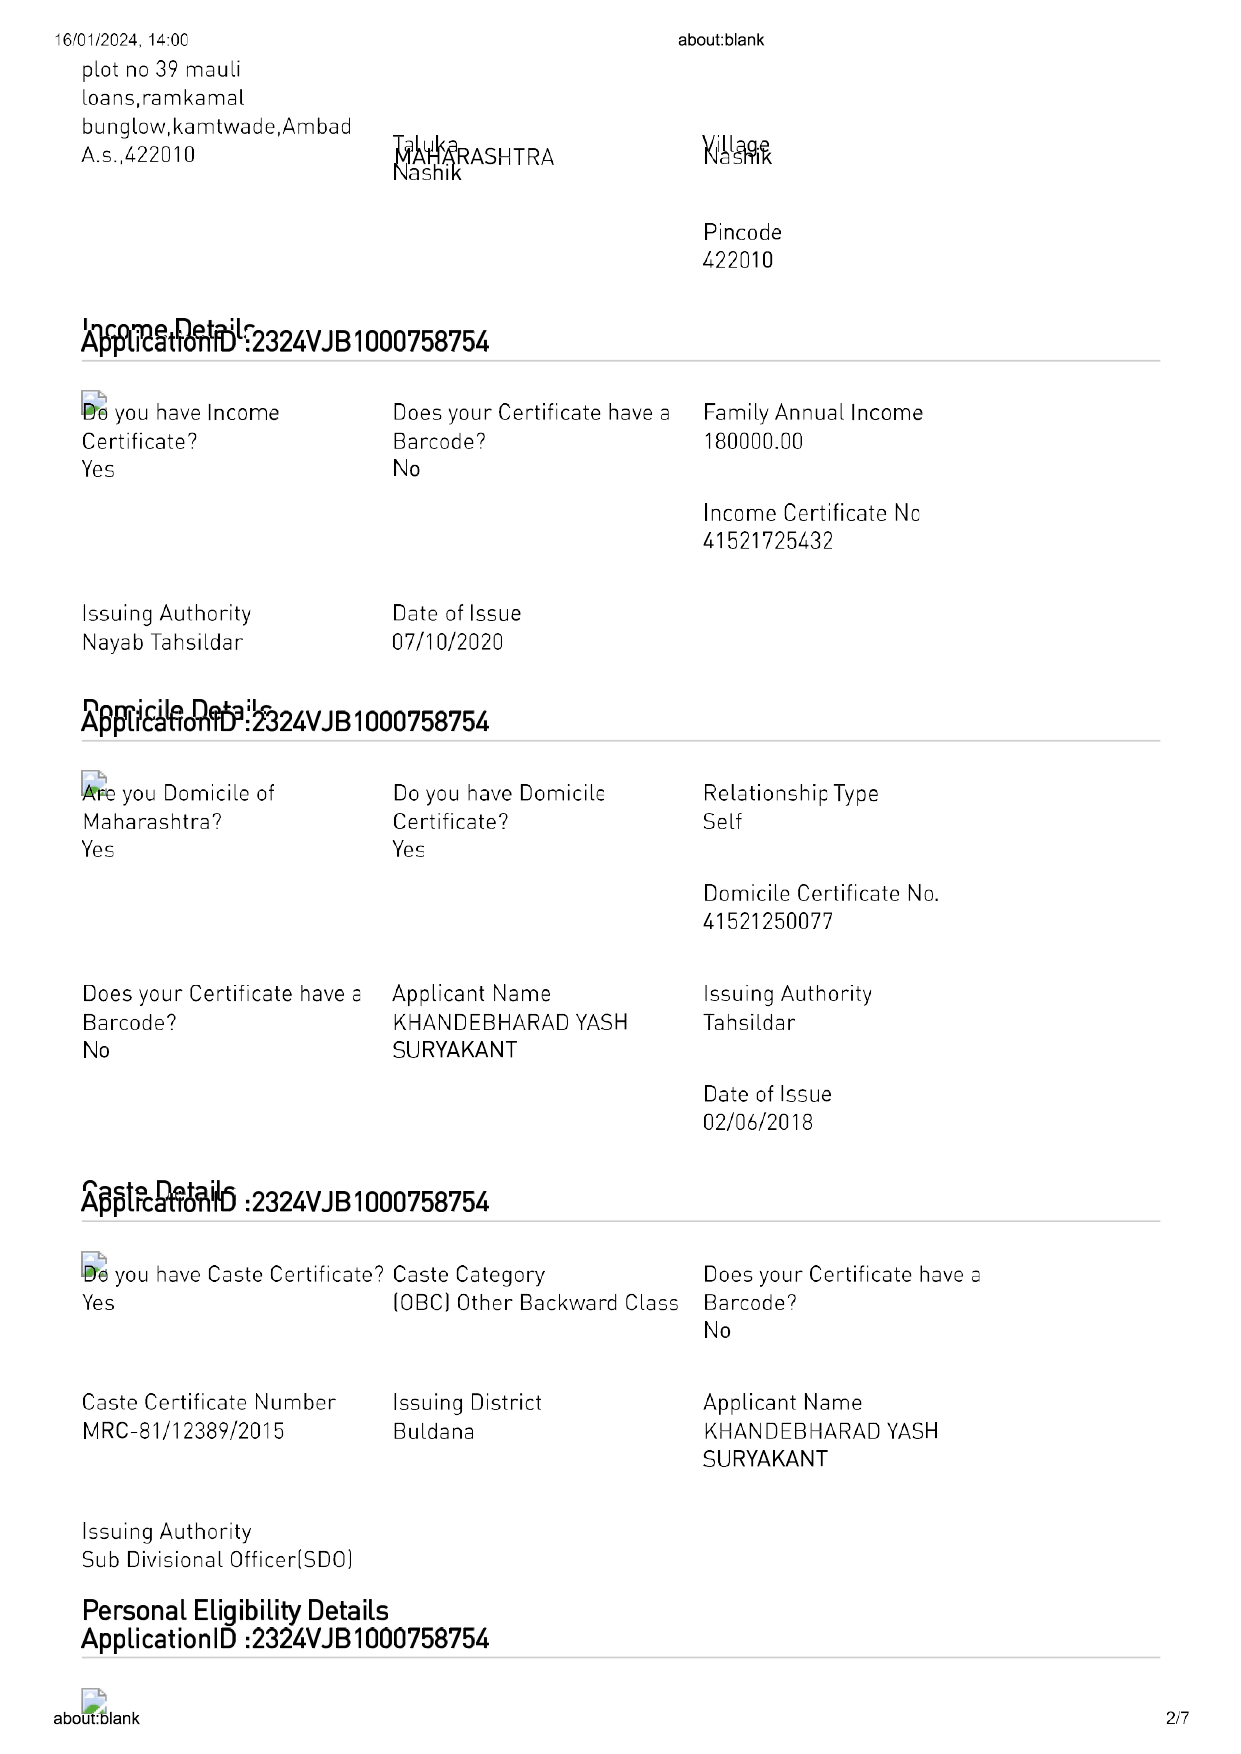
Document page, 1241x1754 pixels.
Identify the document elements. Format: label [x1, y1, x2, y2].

picture [736, 223, 769, 240]
picture [81, 318, 489, 357]
picture [81, 1627, 489, 1654]
picture [728, 912, 749, 929]
picture [705, 884, 933, 901]
picture [83, 1393, 336, 1440]
picture [870, 408, 891, 420]
picture [705, 403, 844, 449]
picture [718, 1450, 730, 1467]
picture [392, 984, 612, 1030]
picture [416, 135, 433, 152]
picture [703, 985, 872, 1030]
picture [763, 531, 832, 549]
picture [392, 840, 424, 857]
picture [763, 912, 832, 929]
picture [833, 784, 878, 806]
picture [703, 251, 749, 268]
picture [705, 1265, 980, 1310]
picture [499, 148, 554, 165]
picture [82, 1522, 351, 1569]
picture [704, 1085, 819, 1131]
picture [81, 1180, 489, 1217]
picture [394, 403, 669, 449]
picture [703, 1450, 715, 1467]
picture [436, 135, 457, 152]
picture [84, 1599, 388, 1626]
picture [394, 459, 407, 476]
picture [705, 503, 920, 521]
picture [702, 135, 719, 164]
picture [84, 985, 361, 1030]
picture [703, 784, 828, 829]
picture [1166, 1711, 1189, 1724]
picture [407, 1041, 419, 1058]
picture [393, 135, 413, 152]
picture [227, 408, 247, 420]
picture [82, 840, 114, 857]
picture [81, 1251, 383, 1310]
picture [703, 1393, 923, 1439]
picture [409, 168, 431, 180]
picture [394, 1393, 541, 1439]
picture [81, 770, 274, 829]
picture [705, 1321, 717, 1338]
picture [393, 1041, 405, 1058]
picture [81, 1688, 107, 1714]
picture [83, 604, 251, 654]
picture [81, 390, 200, 449]
picture [394, 163, 407, 180]
picture [81, 699, 489, 737]
picture [84, 1041, 97, 1058]
picture [82, 460, 114, 477]
picture [250, 408, 267, 420]
picture [394, 784, 604, 829]
picture [393, 604, 508, 651]
picture [394, 1265, 678, 1312]
picture [81, 60, 350, 165]
picture [55, 33, 188, 48]
picture [705, 223, 721, 240]
picture [894, 408, 910, 420]
picture [728, 531, 749, 549]
picture [720, 135, 745, 164]
